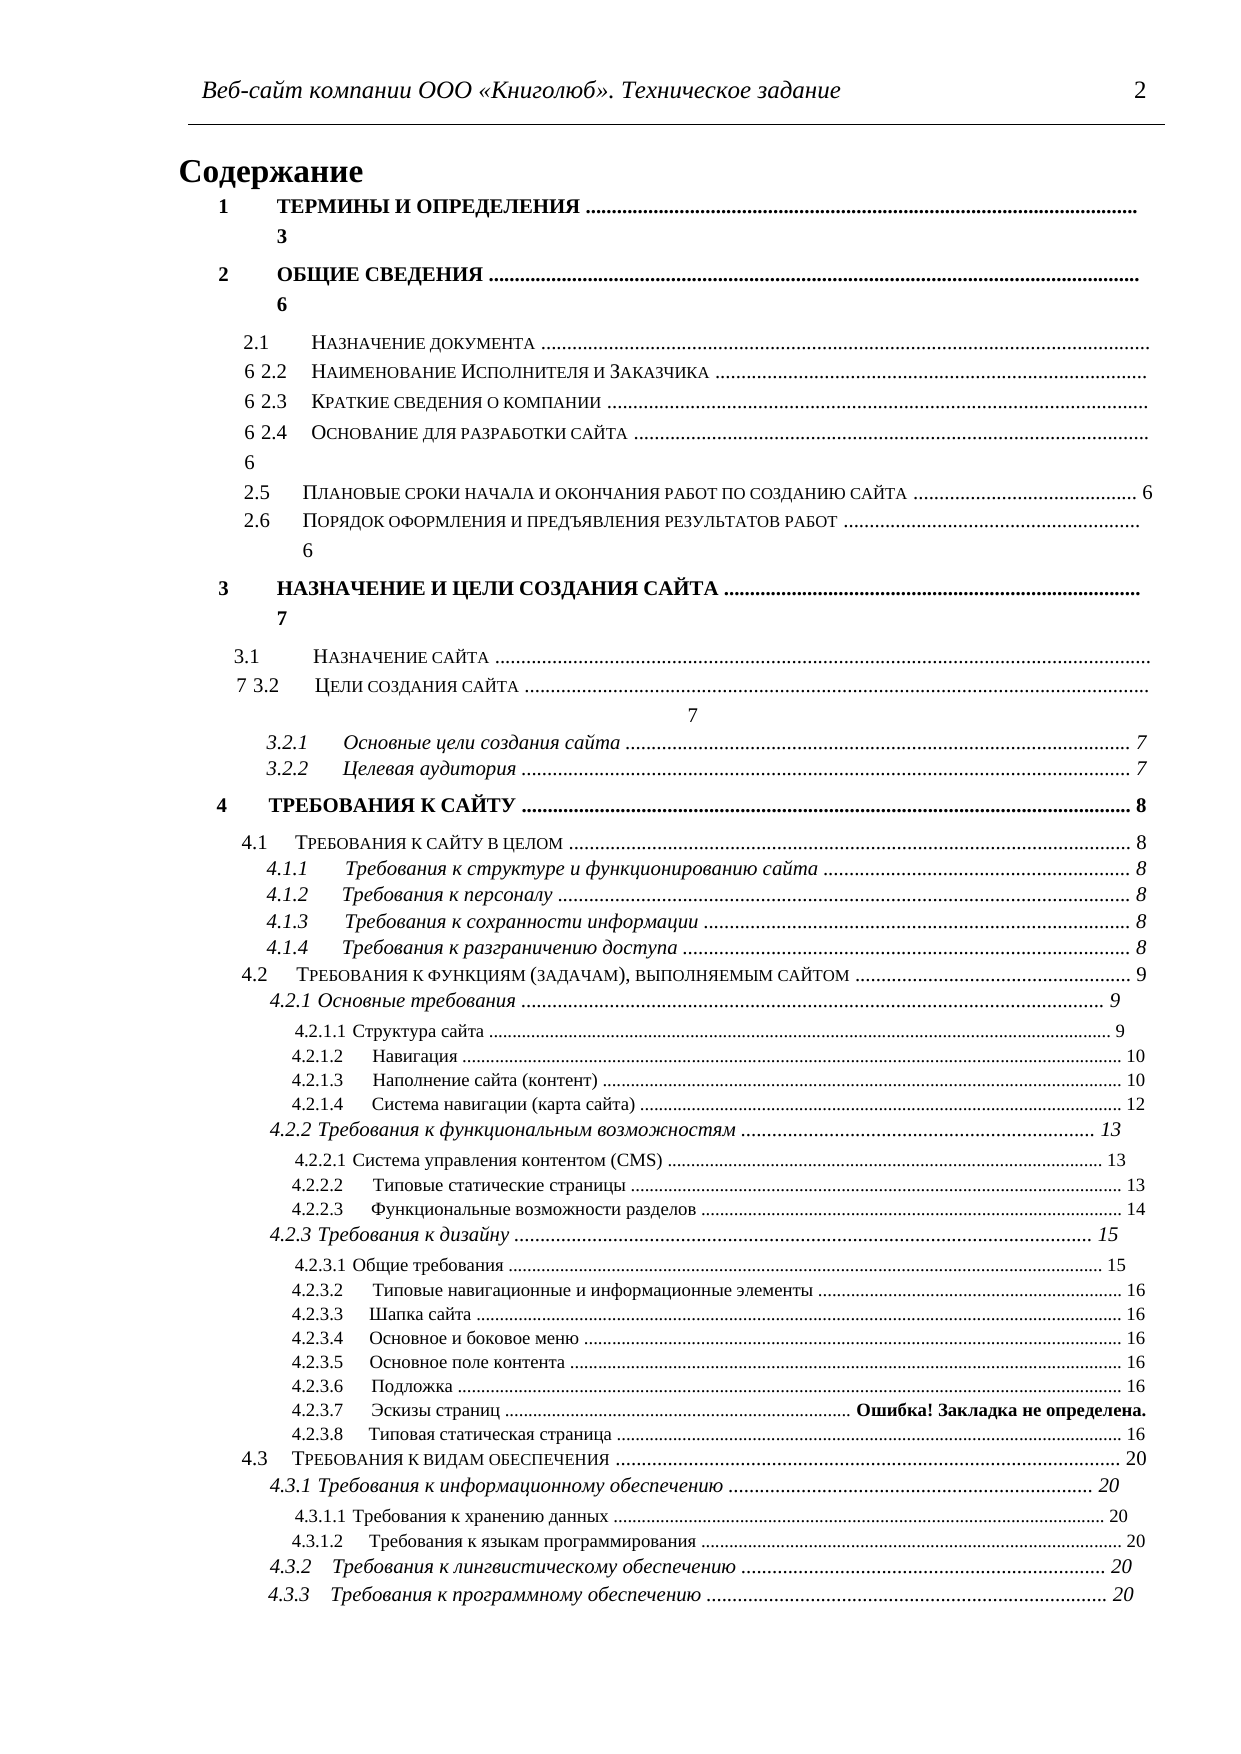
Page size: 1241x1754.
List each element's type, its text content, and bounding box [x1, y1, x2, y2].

text 4.2.3.5 Основное поле контента ...................................................................................................................... 16 [90, 1351, 1154, 1372]
text 4.2.3.6 Подложка .............................................................................................................................................. 16 [90, 1375, 1154, 1396]
list НАЗНАЧЕНИЕ И ЦЕЛИ СОЗДАНИЯ САЙТА ................................................................................ 7 [218, 576, 1153, 631]
text 4 ТРЕБОВАНИЯ К САЙТУ ..................................................................................................................... 8 [90, 793, 1153, 817]
list ПОРЯДОК ОФОРМЛЕНИЯ И ПРЕДЪЯВЛЕНИЯ РЕЗУЛЬТАТОВ РАБОТ ......................................................... 6 [244, 508, 1153, 563]
subtitle 4.1 ТРЕБОВАНИЯ К САЙТУ В ЦЕЛОМ ............................................................................................................ 8 [90, 830, 1154, 854]
text 4.1.2 Требования к персоналу .............................................................................................................. 8 [90, 882, 1154, 906]
text 4.3.1.2 Требования к языкам программирования .......................................................................................... 20 [90, 1530, 1154, 1552]
text 4.1.3 Требования к сохранности информации .................................................................................. 8 [90, 909, 1154, 933]
text 4.3.2 Требования к лингвистическому обеспечению ...................................................................... 20 4.3.3 Требования к программному обеспечению ............................................................................. 20 [249, 1554, 1153, 1607]
text 4.2.1.3 Наполнение сайта (контент) ............................................................................................................... 10 [90, 1069, 1154, 1091]
text 4.2.3.2 Типовые навигационные и информационные элементы ................................................................. 16 [90, 1279, 1154, 1301]
list ОБЩИЕ СВЕДЕНИЯ ............................................................................................................................. 6 [218, 262, 1153, 317]
text 3.2.1 Основные цели создания сайта ................................................................................................. 7 [90, 730, 1154, 754]
text 2.1 НАЗНАЧЕНИЕ ДОКУМЕНТА ..................................................................................................................... 6 2.2 НАИМЕНОВАНИЕ ИСПОЛНИТЕЛЯ И ЗАКАЗЧИКА ................................................................................... 6 2.3 КРАТКИЕ СВЕДЕНИЯ О КОМПАНИИ ........................................................................................................ 6 2.4 ОСНОВАНИЕ ДЛЯ РАЗРАБОТКИ САЙТА ................................................................................................... 6 [243, 330, 1154, 474]
text 4.2.2.3 Функциональные возможности разделов .......................................................................................... 14 [90, 1198, 1154, 1219]
text 4.2.3 Требования к дизайну ............................................................................................................... 15 4.2.3.1 Общие требования ............................................................................................................................... 15 [269, 1222, 1154, 1277]
text 4.2.1.2 Навигация ............................................................................................................................................. 10 [90, 1045, 1154, 1067]
list ПЛАНОВЫЕ СРОКИ НАЧАЛА И ОКОНЧАНИЯ РАБОТ ПО СОЗДАНИЮ САЙТА ........................................... 6 [244, 476, 1153, 505]
text 4.2.3.3 Шапка сайта .......................................................................................................................................... 16 [90, 1303, 1154, 1325]
text 4.2.1.4 Система навигации (карта сайта) ....................................................................................................... 12 [90, 1093, 1154, 1114]
subtitle 3.1 НАЗНАЧЕНИЕ САЙТА .............................................................................................................................. 7 3.2 ЦЕЛИ СОЗДАНИЯ САЙТА ........................................................................................................................ 7 [231, 644, 1153, 728]
text 4.2.3.8 Типовая статическая страница ............................................................................................................ 16 [90, 1422, 1154, 1444]
subtitle 4.2 ТРЕБОВАНИЯ К ФУНКЦИЯМ (ЗАДАЧАМ), ВЫПОЛНЯЕМЫМ САЙТОМ ..................................................... 9 [90, 961, 1154, 986]
text 4.1.1 Требования к структуре и функционированию сайта ........................................................... 8 [90, 856, 1154, 880]
text 4.2.2.2 Типовые статические страницы ......................................................................................................... 13 [90, 1174, 1154, 1196]
text 4.1.4 Требования к разграничению доступа ...................................................................................... 8 [90, 935, 1154, 959]
text 4.2.3.7 Эскизы страниц .......................................................................... Ошибка! Закладка не определена. [90, 1398, 1154, 1420]
subtitle Содержание [178, 152, 1153, 190]
text 4.2.1 Основные требования ................................................................................................................ 9 4.2.1.1 Структура сайта ..................................................................................................................................... 9 [269, 988, 1154, 1043]
subtitle 4.3 ТРЕБОВАНИЯ К ВИДАМ ОБЕСПЕЧЕНИЯ ................................................................................................. 20 [90, 1446, 1154, 1470]
list ТЕРМИНЫ И ОПРЕДЕЛЕНИЯ .......................................................................................................... 3 [218, 194, 1153, 249]
text 4.2.2 Требования к функциональным возможностям .................................................................... 13 4.2.2.1 Система управления контентом (CMS) ............................................................................................. 13 [269, 1117, 1154, 1172]
text 4.2.3.4 Основное и боковое меню ................................................................................................................... 16 [90, 1327, 1154, 1348]
text 4.3.1 Требования к информационному обеспечению ...................................................................... 20 4.3.1.1 Требования к хранению данных ......................................................................................................... 20 [269, 1473, 1154, 1528]
text 3.2.2 Целевая аудитория ..................................................................................................................... 7 [90, 756, 1154, 780]
